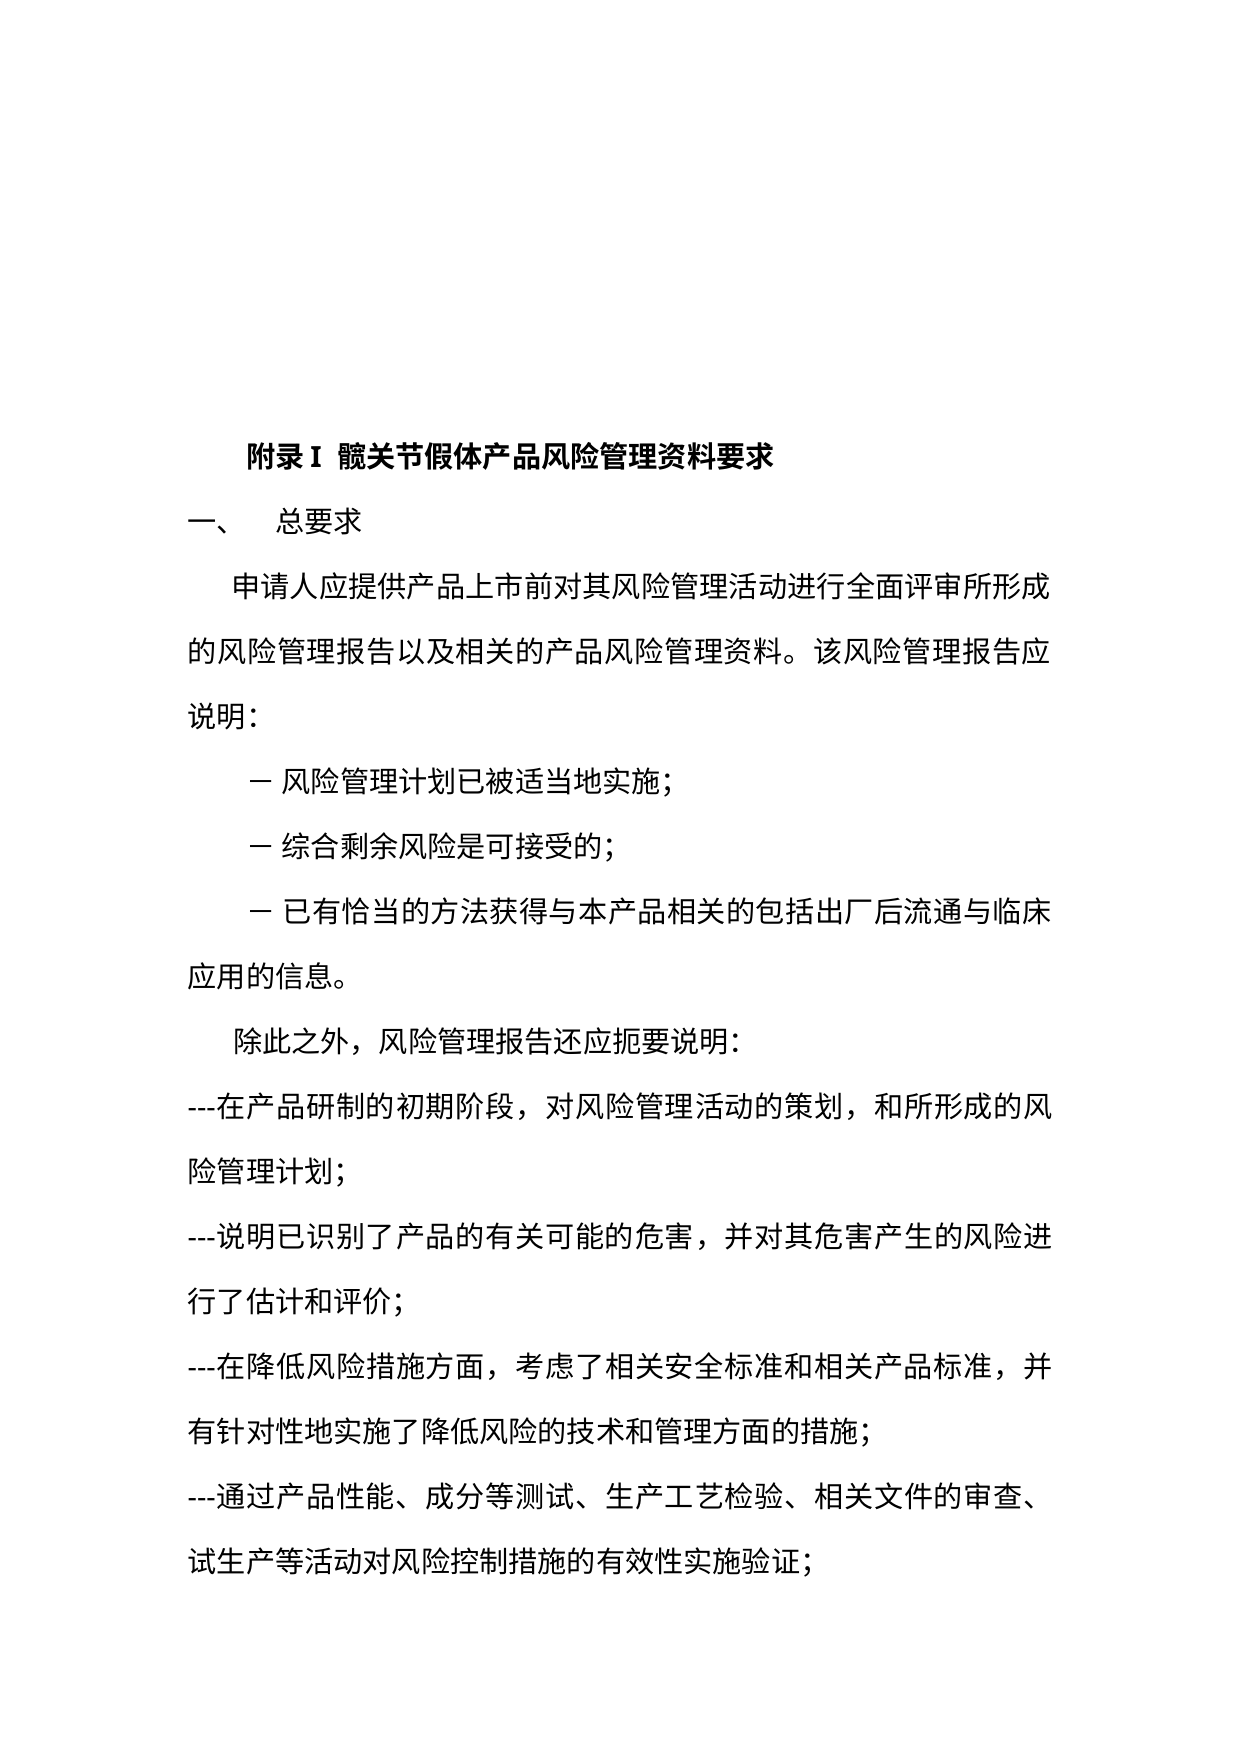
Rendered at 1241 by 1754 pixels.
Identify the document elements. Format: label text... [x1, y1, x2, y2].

text ---在产品研制的初期阶段，对风险管理活动的策划，和所形成的风险管理计划； [187, 1072, 1053, 1202]
text ---说明已识别了产品的有关可能的危害，并对其危害产生的风险进行了估计和评价； [187, 1202, 1053, 1332]
text 除此之外，风险管理报告还应扼要说明： [187, 1007, 1053, 1072]
text － 已有恰当的方法获得与本产品相关的包括出厂后流通与临床应用的信息。 [187, 877, 1053, 1007]
text 附录I 髋关节假体产品风险管理资料要求 [187, 422, 1053, 487]
text ---通过产品性能、成分等测试、生产工艺检验、相关文件的审查、试生产等活动对风险控制措施的有效性实施验证； [187, 1462, 1053, 1592]
list 总要求 [187, 487, 1053, 552]
text － 综合剩余风险是可接受的； [187, 812, 1053, 877]
text 申请人应提供产品上市前对其风险管理活动进行全面评审所形成的风险管理报告以及相关的产品风险管理资料。该风险管理报告应说明： [187, 552, 1053, 747]
text － 风险管理计划已被适当地实施； [187, 747, 1053, 812]
text ---在降低风险措施方面，考虑了相关安全标准和相关产品标准，并有针对性地实施了降低风险的技术和管理方面的措施； [187, 1332, 1053, 1462]
